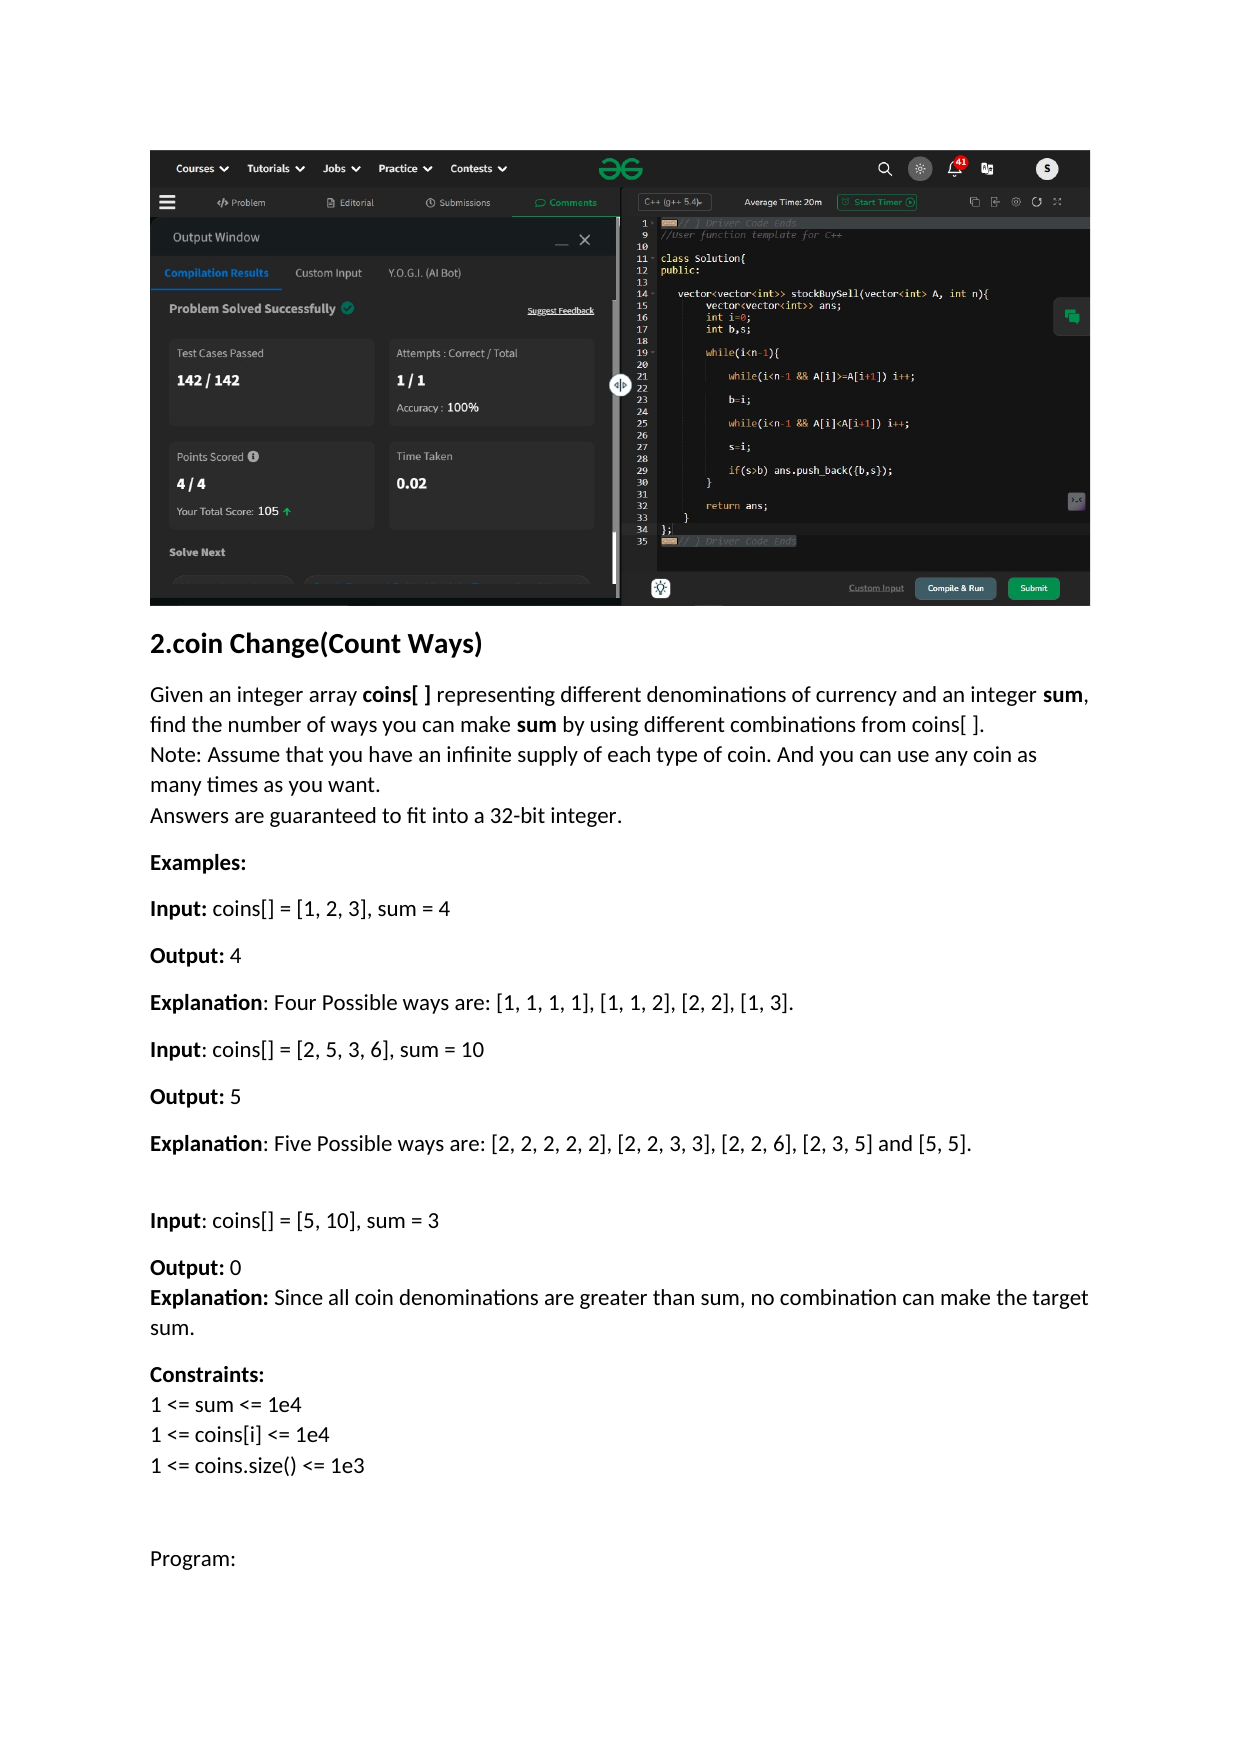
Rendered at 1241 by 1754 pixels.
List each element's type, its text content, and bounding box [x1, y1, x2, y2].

text Constraints: 1 <= sum <= 1e4 1 <= coins[i] <= 1e4 1 <= coins.size() <= 1e3 [150, 1360, 1090, 1479]
text Input: coins[] = [1, 2, 3], sum = 4 [150, 894, 1090, 923]
text Explanation: Five Possible ways are: [2, 2, 2, 2, 2], [2, 2, 3, 3], [2, 2, 6], [2, 3, 5] and [5, 5]. [150, 1129, 1090, 1187]
text 2.coin Change(Count Ways) [150, 625, 1090, 661]
text Given an integer array coins[ ] representing different denominations of currency and an integer sum, find the number of ways you can make sum by using different combinations from coins[ ]. Note: Assume that you have an infinite supply of each type of coin. And you can use any coin as many times as you want. Answers are guaranteed to fit into a 32-bit integer. [150, 680, 1090, 829]
text Output: 5 [150, 1082, 1090, 1110]
text Input: coins[] = [2, 5, 3, 6], sum = 10 [150, 1035, 1090, 1063]
text Input: coins[] = [5, 10], sum = 3 [150, 1206, 1090, 1234]
text Program: [150, 1544, 1090, 1573]
text Output: 0 Explanation: Since all coin denominations are greater than sum, no combination can make the target sum. [150, 1253, 1090, 1341]
picture [150, 150, 1091, 606]
text Output: 4 [150, 941, 1090, 969]
text Explanation: Four Possible ways are: [1, 1, 1, 1], [1, 1, 2], [2, 2], [1, 3]. [150, 988, 1090, 1016]
text Examples: [150, 848, 1090, 876]
